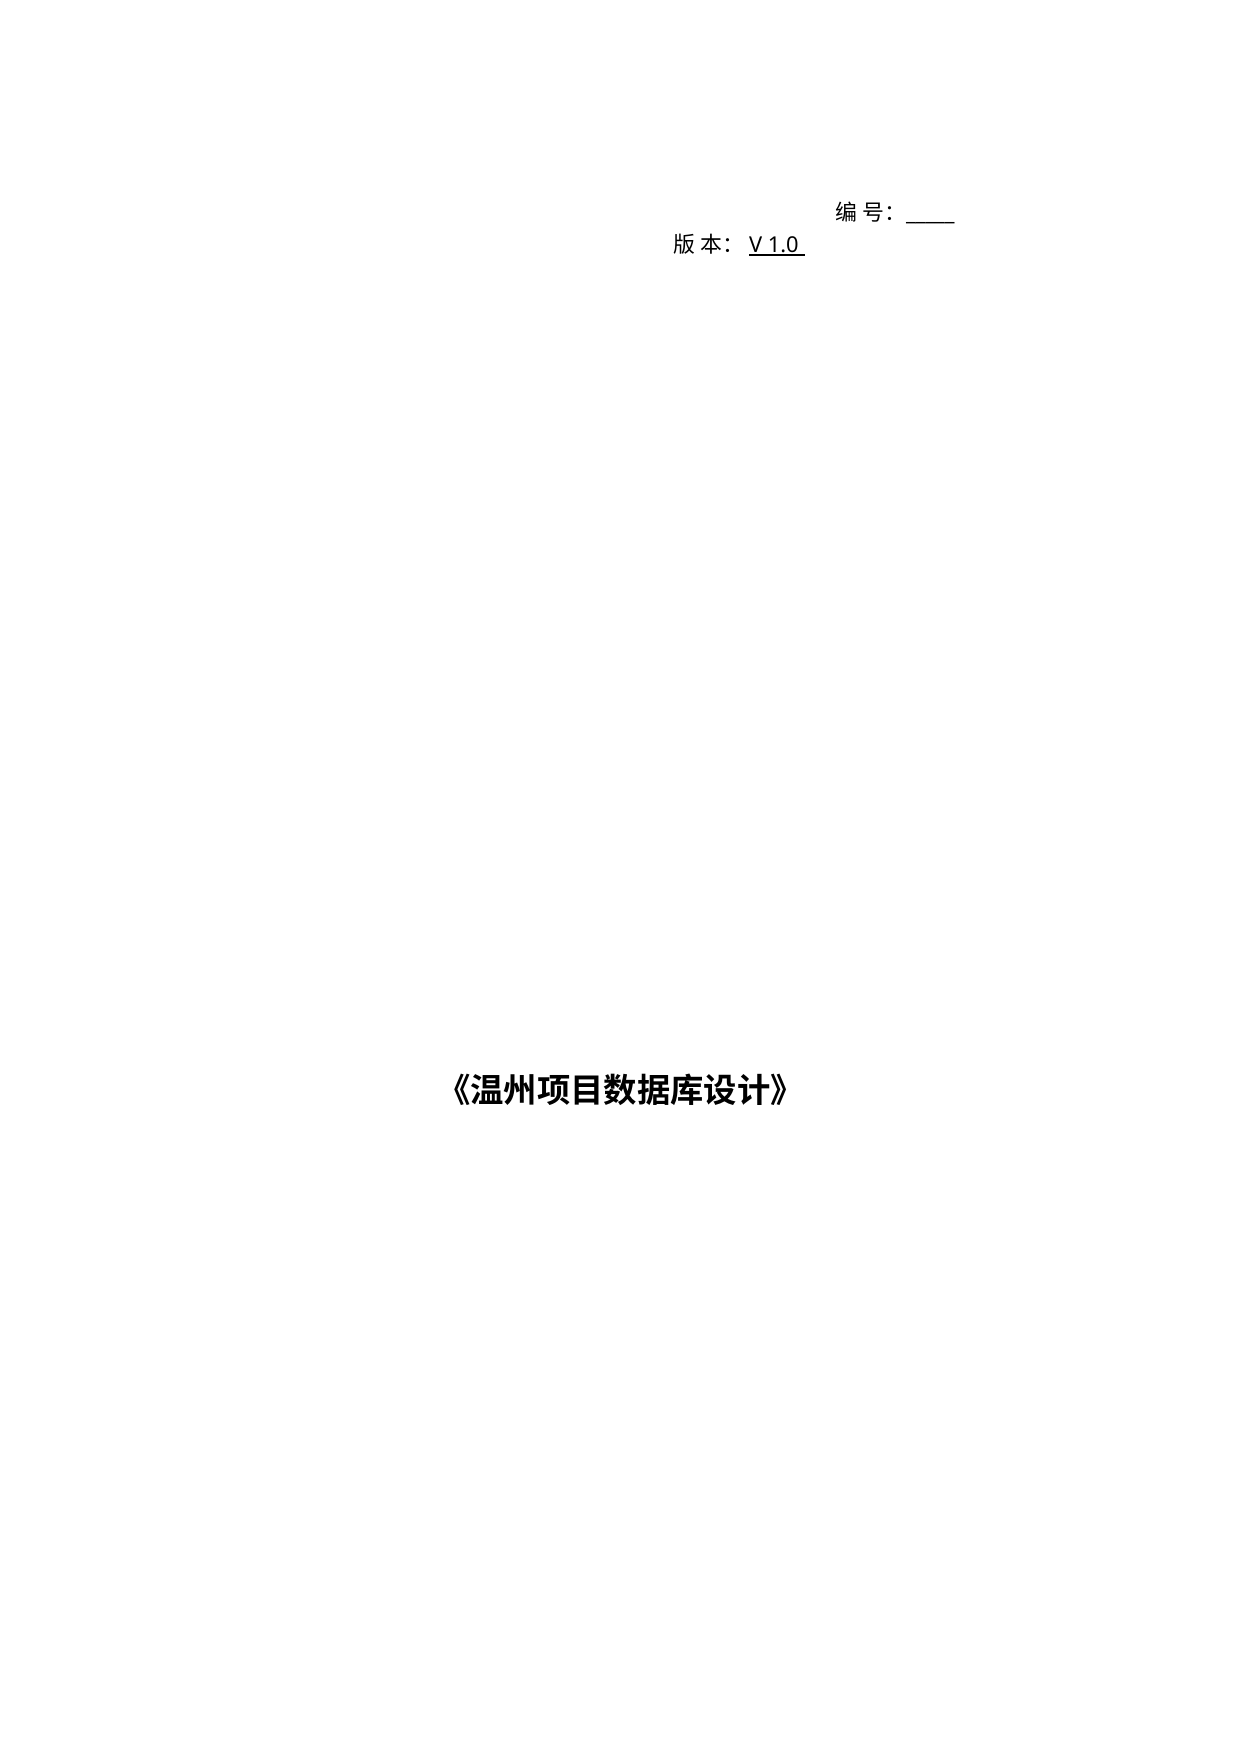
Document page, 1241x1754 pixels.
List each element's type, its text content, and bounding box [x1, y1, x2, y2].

text 版 本： V 1.0 [187, 227, 954, 259]
text 《温州项目数据库设计》 [187, 1055, 1053, 1120]
text 编 号：_____ [187, 194, 954, 227]
